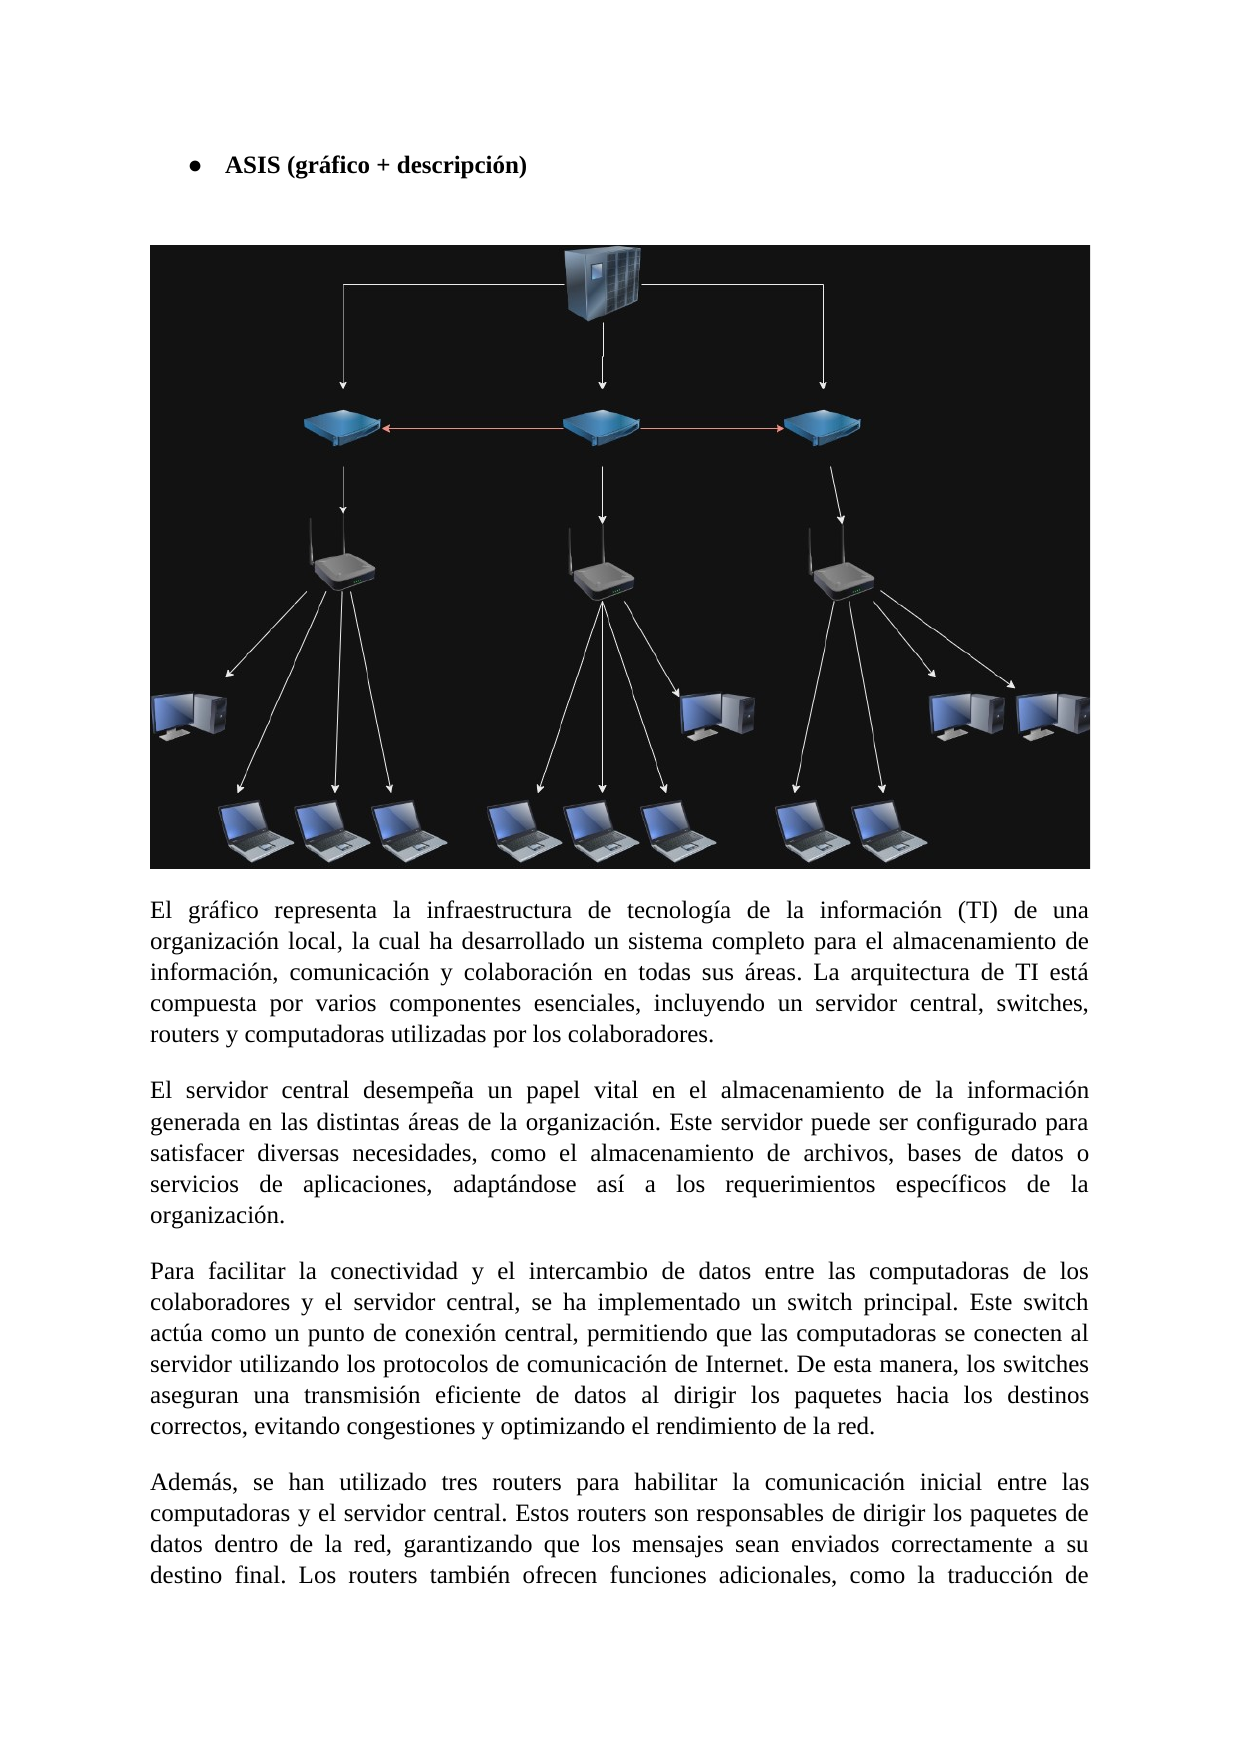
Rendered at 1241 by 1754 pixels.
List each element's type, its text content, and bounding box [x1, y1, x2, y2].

text El servidor central desempeña un papel vital en el almacenamiento de la información generada en las distintas áreas de la organización. Este servidor puede ser configurado para satisfacer diversas necesidades, como el almacenamiento de archivos, bases de datos o servicios de aplicaciones, adaptándose así a los requerimientos específicos de la organización. [150, 1076, 1090, 1228]
text Para facilitar la conectividad y el intercambio de datos entre las computadoras de los colaboradores y el servidor central, se ha implementado un switch principal. Este switch actúa como un punto de conexión central, permitiendo que las computadoras se conecten al servidor utilizando los protocolos de comunicación de Internet. De esta manera, los switches aseguran una transmisión eficiente de datos al dirigir los paquetes hacia los destinos correctos, evitando congestiones y optimizando el rendimiento de la red. [150, 1256, 1090, 1440]
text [150, 1467, 1090, 1589]
text El gráfico representa la infraestructura de tecnología de la información (TI) de una organización local, la cual ha desarrollado un sistema completo para el almacenamiento de información, comunicación y colaboración en todas sus áreas. La arquitectura de TI está compuesta por varios componentes esenciales, incluyendo un servidor central, switches, routers y computadoras utilizadas por los colaboradores. [150, 895, 1090, 1048]
picture [150, 245, 1091, 869]
list ASIS (gráfico + descripción) [187, 150, 1090, 179]
